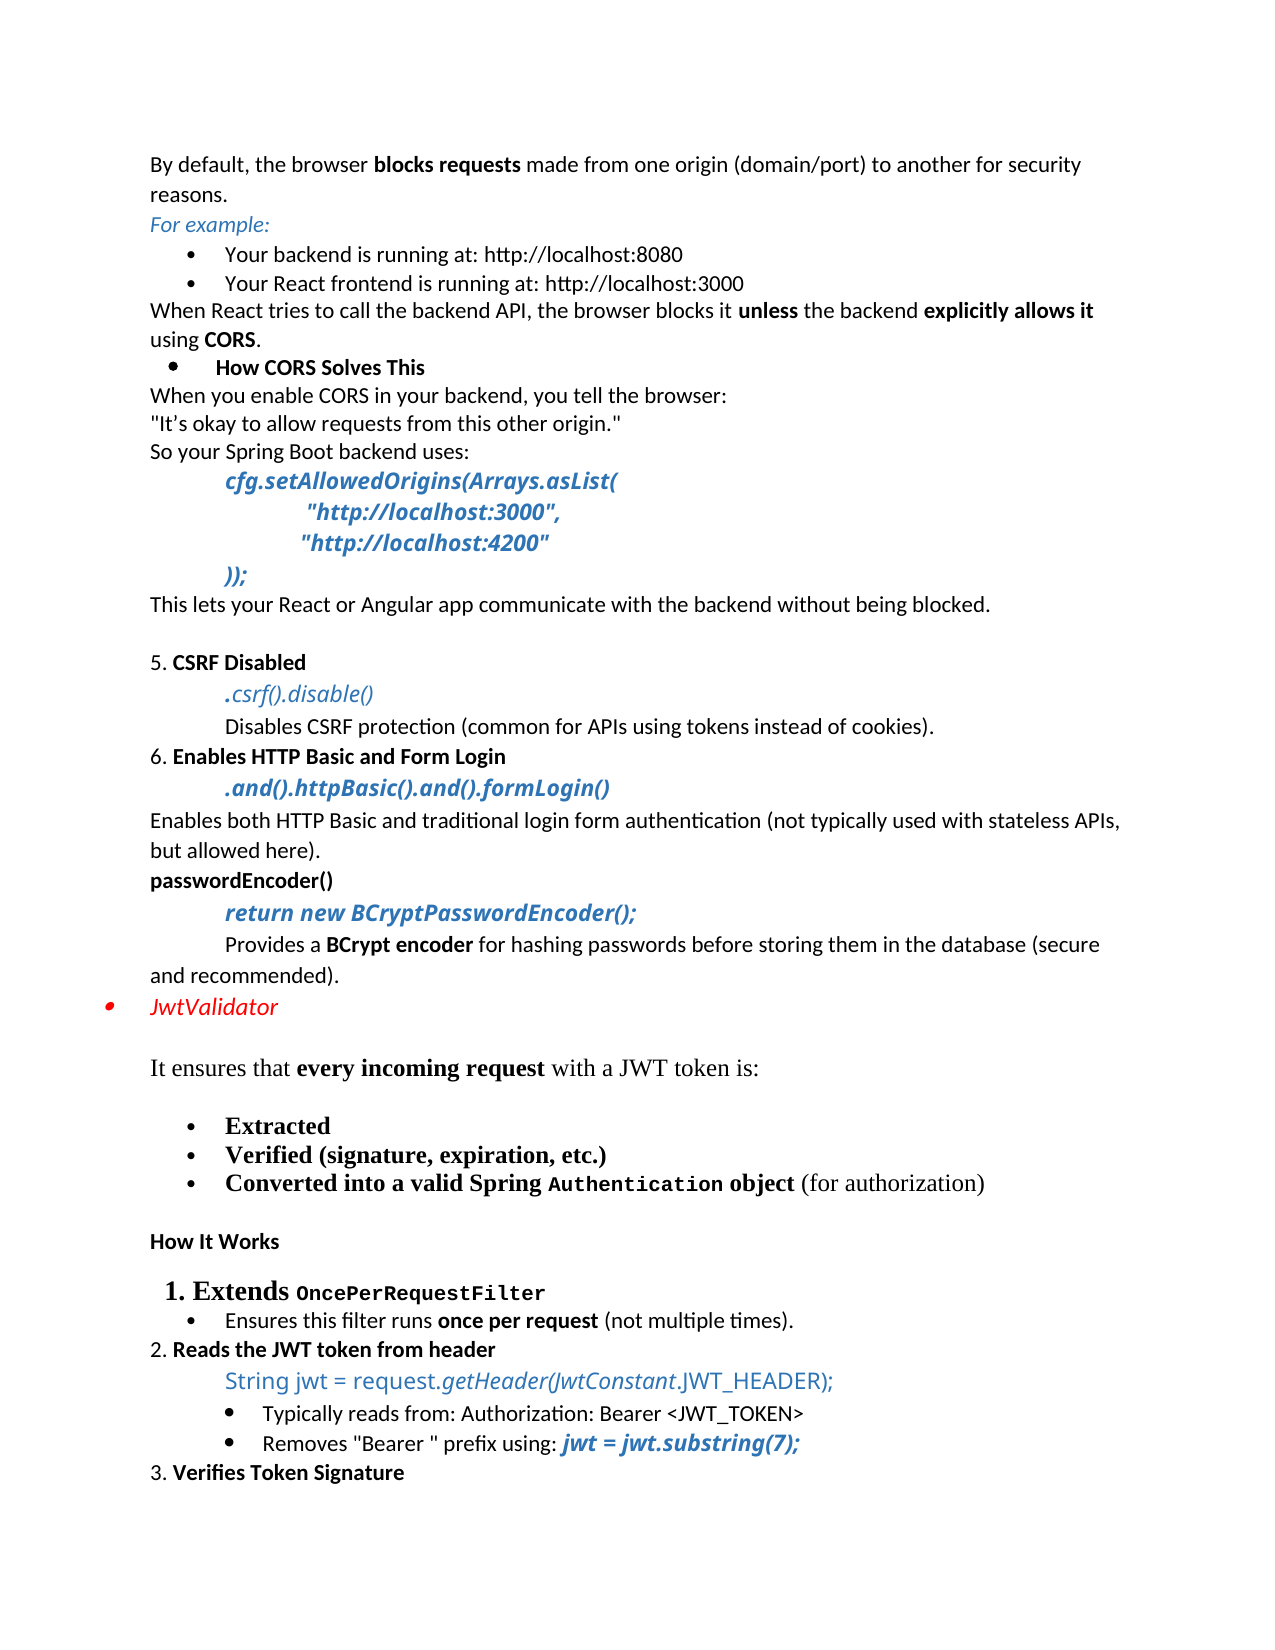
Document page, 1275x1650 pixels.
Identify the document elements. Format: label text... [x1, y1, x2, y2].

text 3. Verifies Token Signature [150, 1458, 1125, 1486]
text So your Spring Boot backend uses: [150, 437, 1125, 465]
list Verified (signature, expiration, etc.) [187, 1140, 1125, 1168]
text .csrf().disable() [150, 678, 1125, 709]
list Extracted [187, 1111, 1125, 1140]
text This lets your React or Angular app communicate with the backend without being blocked. [150, 590, 1125, 618]
text "It’s okay to allow requests from this other origin." [150, 409, 1125, 437]
text Enables both HTTP Basic and traditional login form authentication (not typically used with stateless APIs, but allowed here). [150, 806, 1125, 864]
list Your React frontend is running at: http://localhost:3000 [187, 269, 1125, 297]
text By default, the browser blocks requests made from one origin (domain/port) to another for security reasons. [150, 150, 1125, 208]
list JwtValidator [103, 991, 1125, 1021]
list Ensures this filter runs once per request (not multiple times). [187, 1307, 1125, 1335]
text 6. Enables HTTP Basic and Form Login [150, 742, 1125, 770]
list Converted into a valid Spring Authentication object (for authorization) [187, 1168, 1125, 1198]
text Disables CSRF protection (common for APIs using tokens instead of cookies). [150, 712, 1125, 740]
text passwordEncoder() [150, 867, 1125, 894]
text When you enable CORS in your backend, you tell the browser: [150, 381, 1125, 409]
text When React tries to call the backend API, the browser blocks it unless the backend explicitly allows it using CORS. [150, 297, 1125, 353]
list Your backend is running at: http://localhost:8080 [187, 241, 1125, 269]
list 2. Reads the JWT token from header [103, 1335, 1125, 1363]
text )); [150, 558, 1125, 590]
text 5. CSRF Disabled [150, 648, 1125, 676]
text It ensures that every incoming request with a JWT token is: [150, 1053, 1125, 1082]
list String jwt = request.getHeader(JwtConstant.JWT_HEADER); [103, 1365, 1125, 1396]
list How It Works [103, 1227, 1125, 1255]
text return new BCryptPasswordEncoder(); [150, 897, 1125, 928]
list Typically reads from: Authorization: Bearer <JWT_TOKEN> [225, 1399, 1125, 1427]
text .and().httpBasic().and().formLogin() [150, 772, 1125, 804]
list How CORS Solves This [169, 353, 1125, 381]
text cfg.setAllowedOrigins(Arrays.asList( [150, 465, 1125, 496]
subtitle For example: [150, 210, 1125, 238]
text "http://localhost:4200" [150, 527, 1125, 558]
text "http://localhost:3000", [150, 496, 1125, 527]
list Removes "Bearer " prefix using: jwt = jwt.substring(7); [225, 1427, 1125, 1458]
text Provides a BCrypt encoder for hashing passwords before storing them in the database (secure and recommended). [150, 931, 1125, 989]
subtitle 1. Extends OncePerRequestFilter [150, 1274, 1125, 1307]
